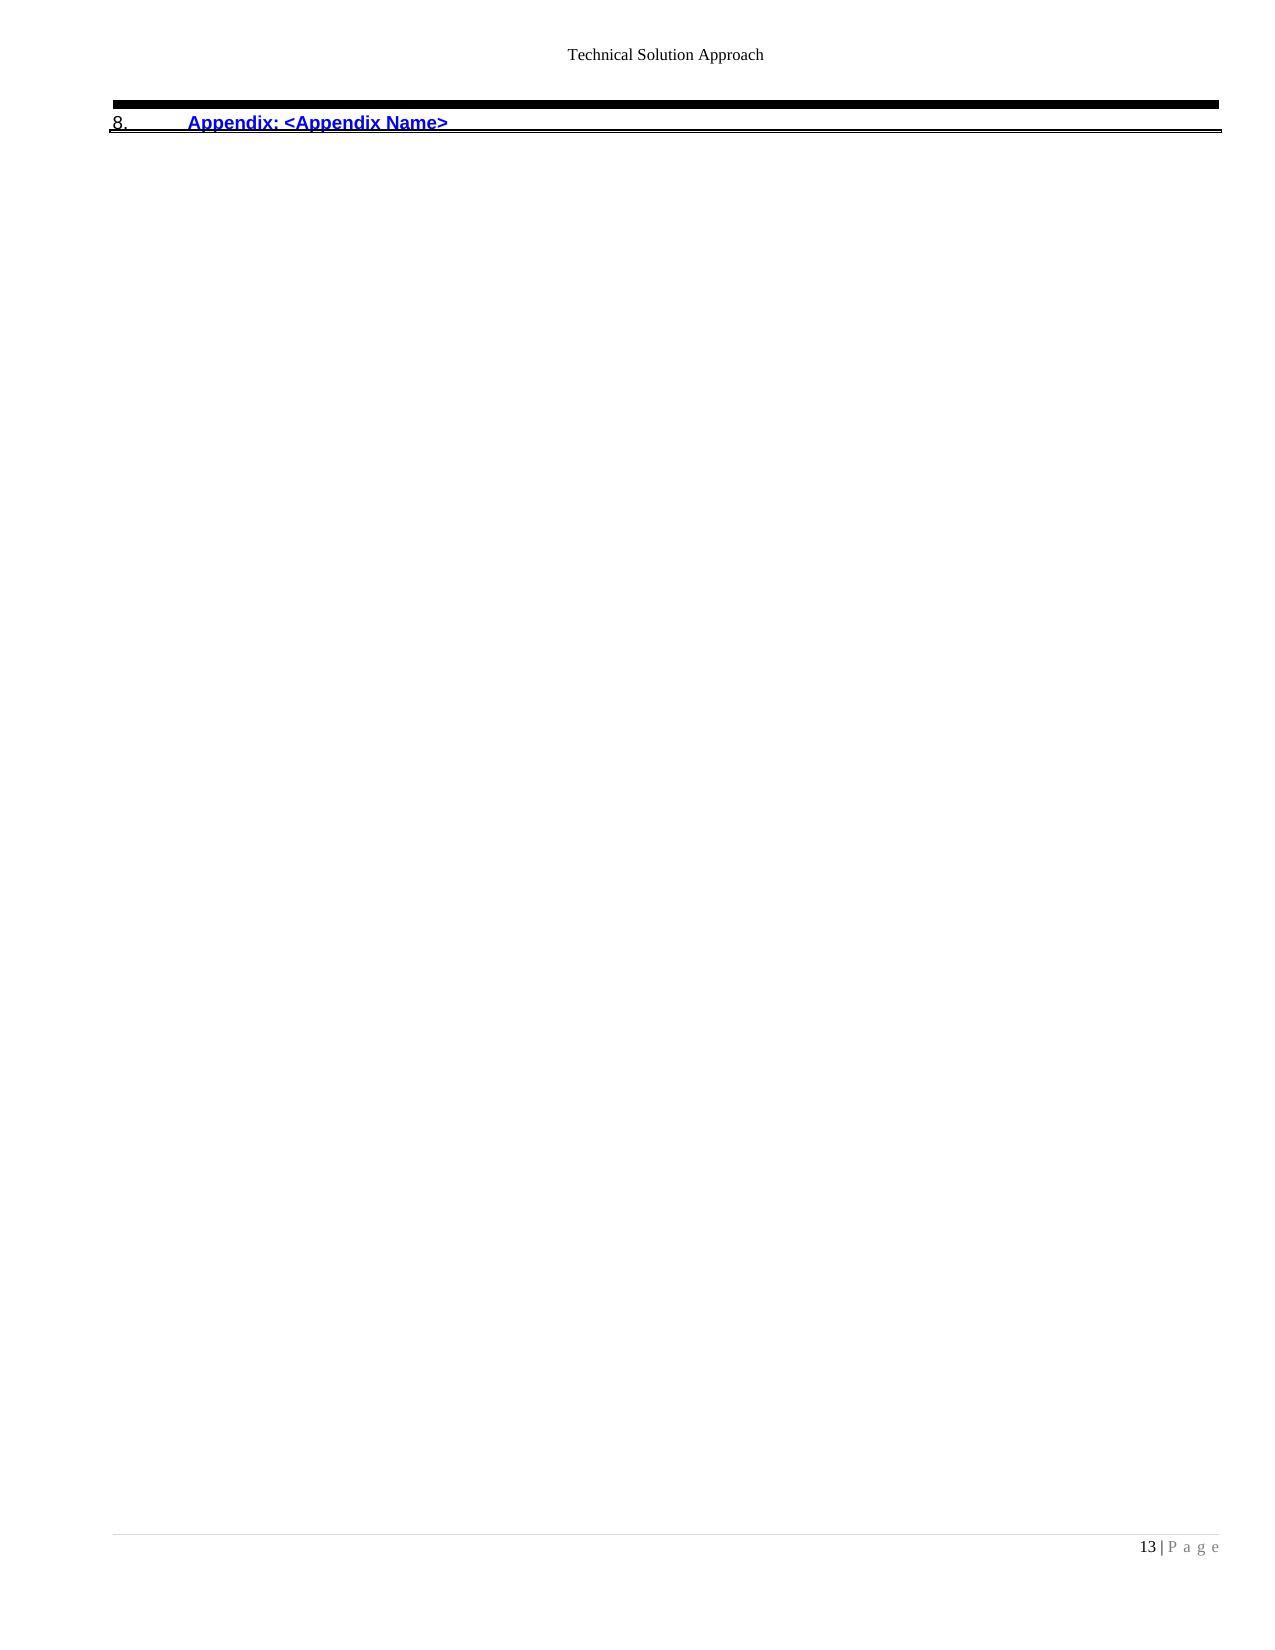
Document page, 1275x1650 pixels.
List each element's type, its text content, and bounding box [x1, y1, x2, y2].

subtitle Appendix: <Appendix Name> [112, 101, 1219, 129]
